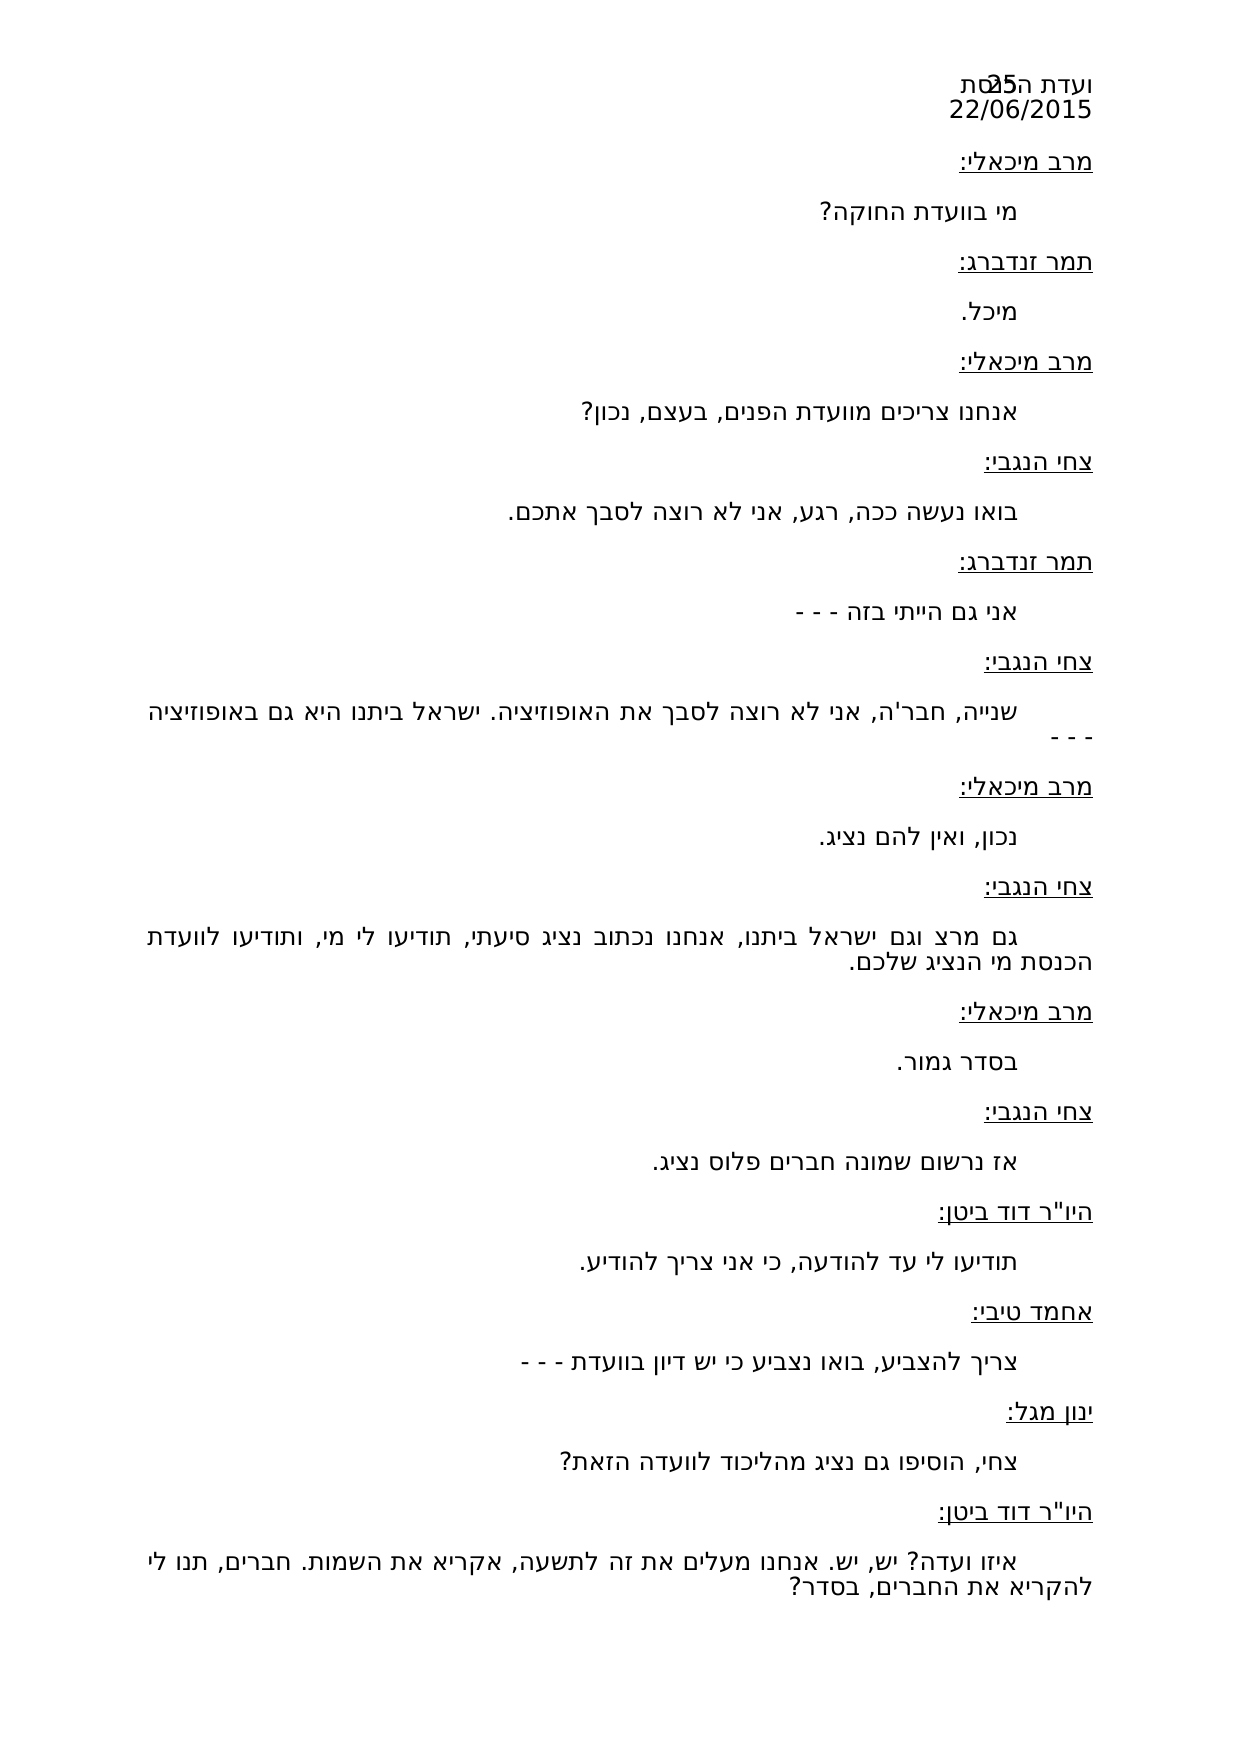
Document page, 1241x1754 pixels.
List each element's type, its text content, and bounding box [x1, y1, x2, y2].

text מרב מיכאלי: [147, 150, 1093, 175]
text אז נרשום שמונה חברים פלוס נציג. [147, 1150, 1093, 1175]
text מי בוועדת החוקה? [147, 200, 1093, 225]
text שנייה, חבר'ה, אני לא רוצה לסבך את האופוזיציה. ישראל ביתנו היא גם באופוזיציה - - - [147, 700, 1093, 750]
text צחי הנגבי: [147, 1100, 1093, 1125]
text היו"ר דוד ביטן: [147, 1200, 1093, 1225]
text אני גם הייתי בזה - - - [147, 600, 1093, 625]
text מרב מיכאלי: [147, 1000, 1093, 1025]
text בואו נעשה ככה, רגע, אני לא רוצה לסבך אתכם. [147, 500, 1093, 525]
text גם מרצ וגם ישראל ביתנו, אנחנו נכתוב נציג סיעתי, תודיעו לי מי, ותודיעו לוועדת הכנסת מי הנציג שלכם. [147, 925, 1093, 975]
text איזו ועדה? יש, יש. אנחנו מעלים את זה לתשעה, אקריא את השמות. חברים, תנו לי להקריא את החברים, בסדר? [147, 1550, 1093, 1600]
text היו"ר דוד ביטן: [147, 1500, 1093, 1525]
text תודיעו לי עד להודעה, כי אני צריך להודיע. [147, 1250, 1093, 1275]
text מיכל. [147, 300, 1093, 325]
text ינון מגל: [147, 1400, 1093, 1425]
text נכון, ואין להם נציג. [147, 825, 1093, 850]
text תמר זנדברג: [147, 250, 1093, 275]
text מרב מיכאלי: [147, 350, 1093, 375]
text בסדר גמור. [147, 1050, 1093, 1075]
text מרב מיכאלי: [147, 775, 1093, 800]
text צחי הנגבי: [147, 875, 1093, 900]
text צחי הנגבי: [147, 650, 1093, 675]
text תמר זנדברג: [147, 550, 1093, 575]
text צחי, הוסיפו גם נציג מהליכוד לוועדה הזאת? [147, 1450, 1093, 1475]
text אנחנו צריכים מוועדת הפנים, בעצם, נכון? [147, 400, 1093, 425]
text צחי הנגבי: [147, 450, 1093, 475]
text אחמד טיבי: [147, 1300, 1093, 1325]
text צריך להצביע, בואו נצביע כי יש דיון בוועדת - - - [147, 1350, 1093, 1375]
